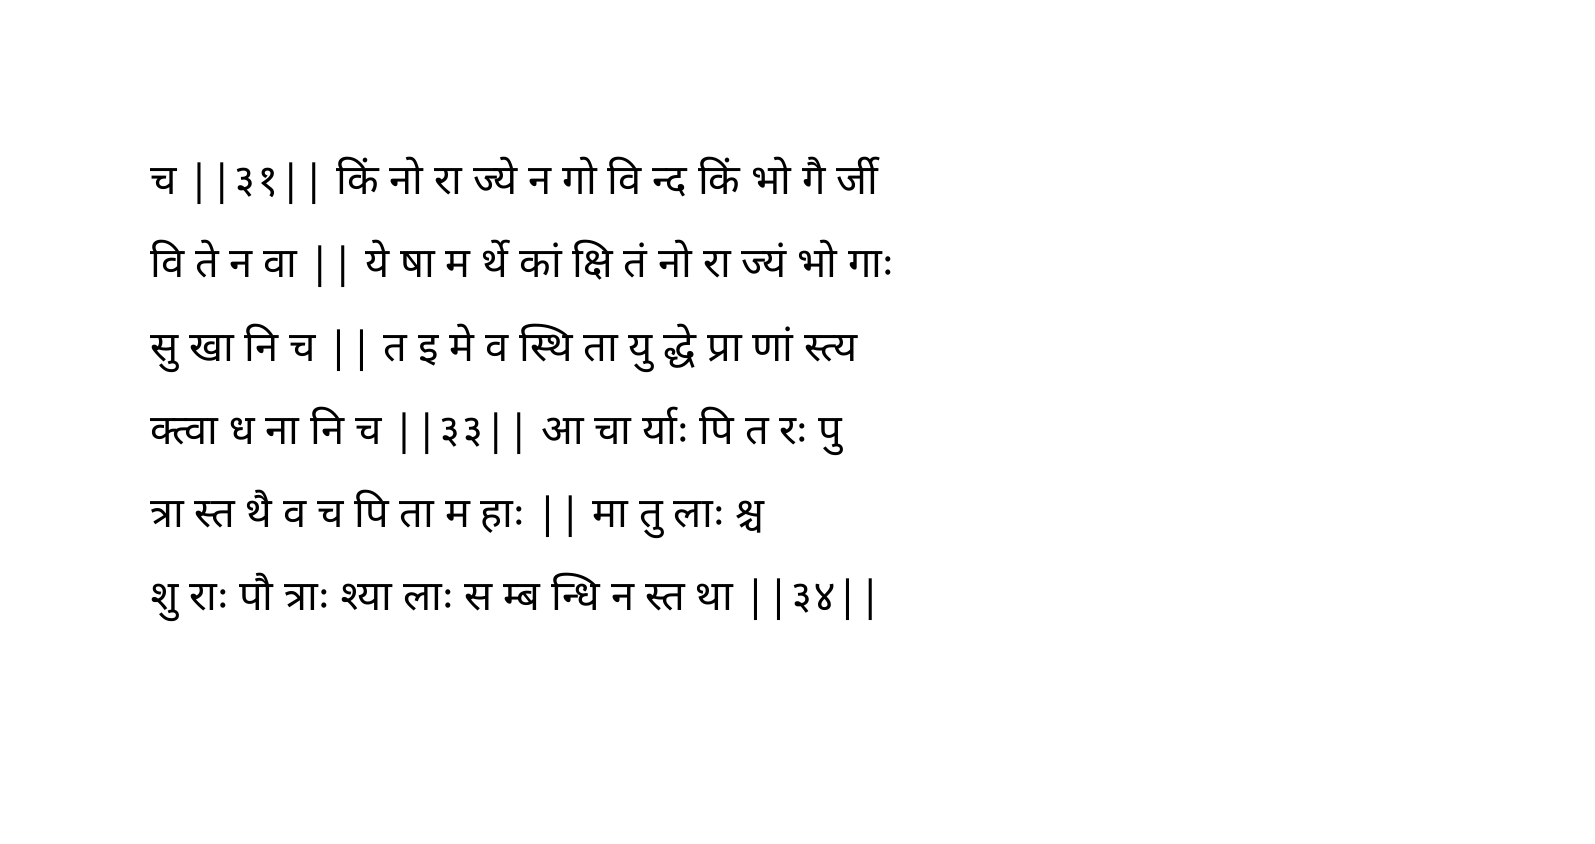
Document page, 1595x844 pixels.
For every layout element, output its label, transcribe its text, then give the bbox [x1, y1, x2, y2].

text शु राः पौ त्राः श्या लाः स म्ब न्धि न स्त था ||३४|| [150, 566, 1444, 628]
text क्त्वा ध ना नि च ||३३|| आ चा र्याः पि त रः पु [150, 400, 1444, 461]
text सु खा नि च || त इ मे व स्थि ता यु द्धे प्रा णां स्त्य [150, 316, 1444, 378]
text च ||३१|| किं नो रा ज्ये न गो वि न्द किं भो गै र्जी [150, 150, 1444, 212]
text त्रा स्त थै व च पि ता म हाः || मा तु लाः श्च [150, 483, 1444, 544]
text वि ते न वा || ये षा म र्थे कां क्षि तं नो रा ज्यं भो गाः [150, 233, 1444, 295]
